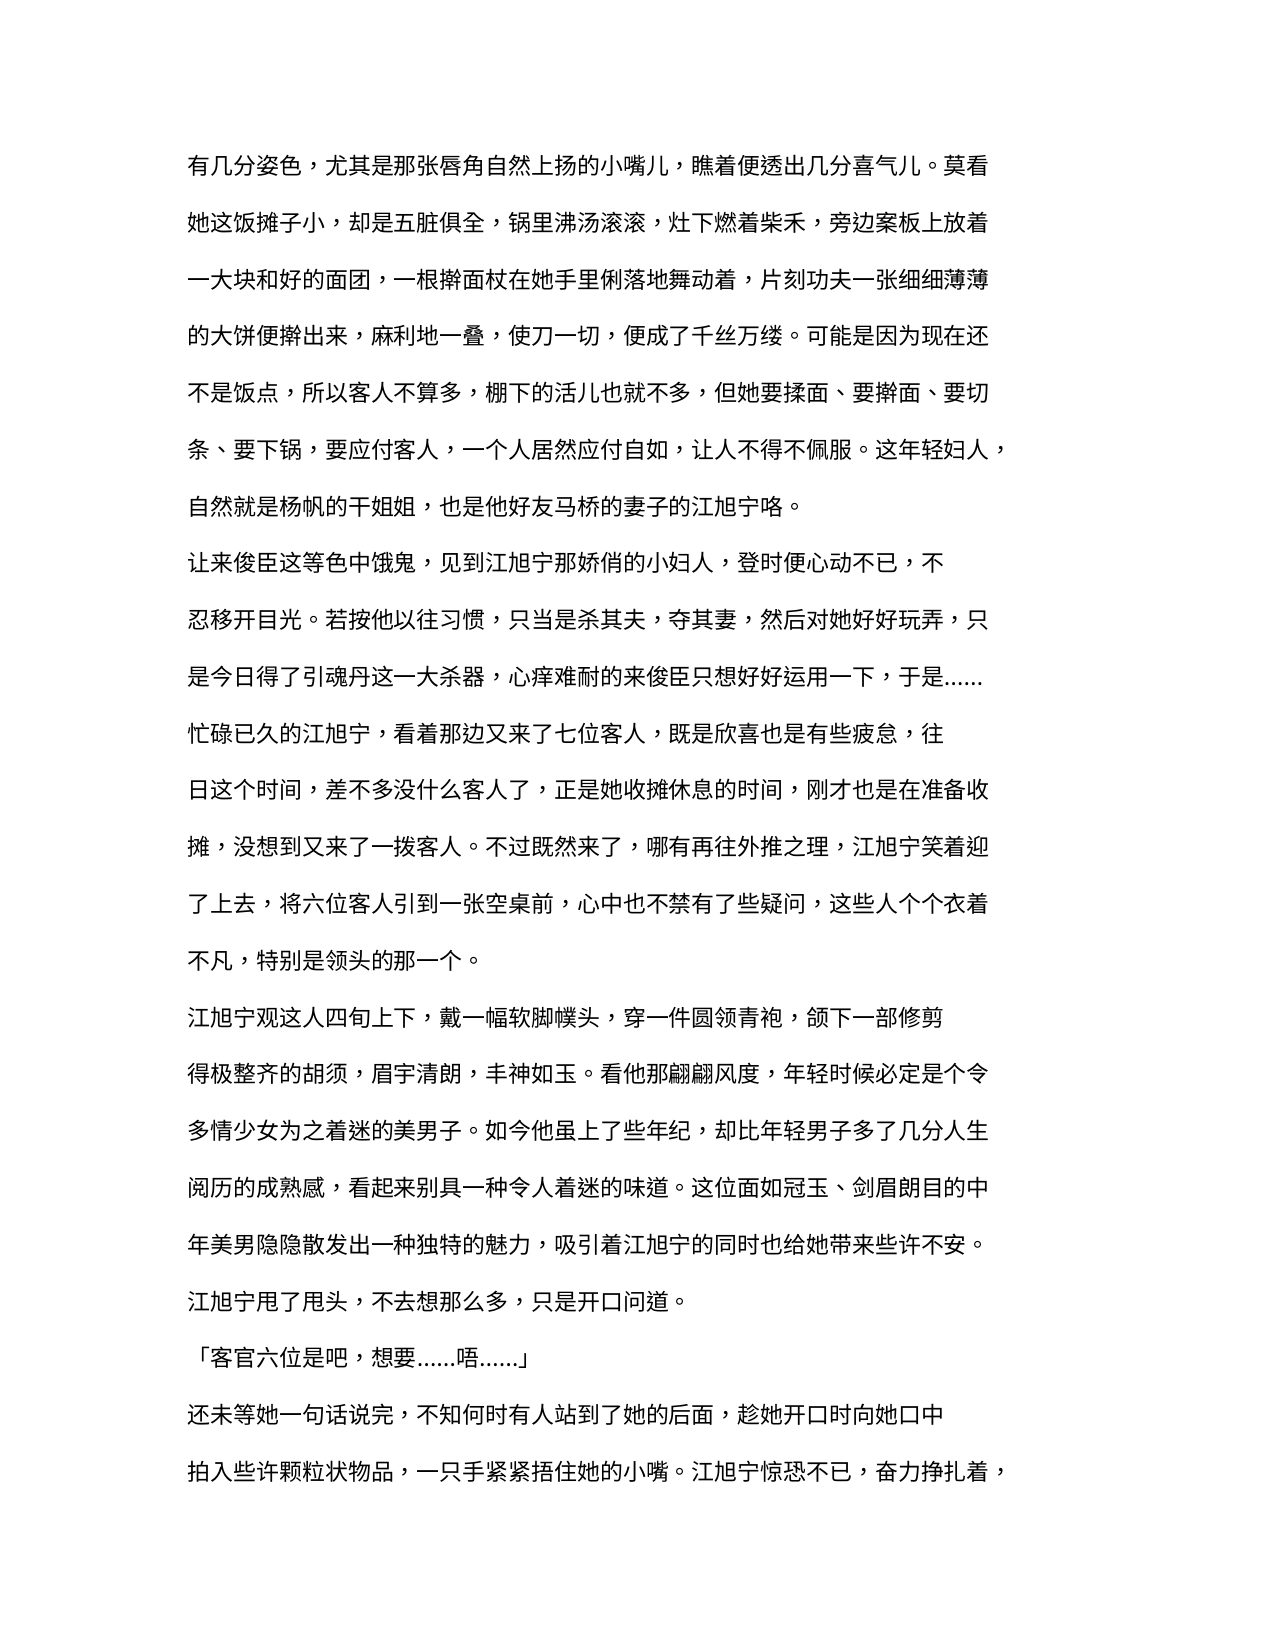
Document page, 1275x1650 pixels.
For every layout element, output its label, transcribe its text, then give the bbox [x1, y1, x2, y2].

text 不是饭点，所以客人不算多，棚下的活儿也就不多，但她要揉面、要擀面、要切 [187, 377, 1087, 408]
text 是今日得了引魂丹这一大杀器，心痒难耐的来俊臣只想好好运用一下，于是…… [187, 661, 1087, 692]
text 摊，没想到又来了一拨客人。不过既然来了，哪有再往外推之理，江旭宁笑着迎 [187, 831, 1087, 862]
text 得极整齐的胡须，眉宇清朗，丰神如玉。看他那翩翩风度，年轻时候必定是个令 [187, 1058, 1087, 1089]
text 江旭宁甩了甩头，不去想那么多，只是开口问道。 [187, 1285, 1087, 1317]
text 她这饭摊子小，却是五脏俱全，锅里沸汤滚滚，灶下燃着柴禾，旁边案板上放着 [187, 207, 1087, 238]
text 有几分姿色，尤其是那张唇角自然上扬的小嘴儿，瞧着便透出几分喜气儿。莫看 [187, 150, 1087, 181]
text 「客官六位是吧，想要……唔……」 [187, 1342, 1087, 1373]
text 让来俊臣这等色中饿鬼，见到江旭宁那娇俏的小妇人，登时便心动不已，不 [187, 547, 1087, 579]
text 自然就是杨帆的干姐姐，也是他好友马桥的妻子的江旭宁咯。 [187, 491, 1087, 522]
text 的大饼便擀出来，麻利地一叠，使刀一切，便成了千丝万缕。可能是因为现在还 [187, 320, 1087, 352]
text 一大块和好的面团，一根擀面杖在她手里俐落地舞动着，片刻功夫一张细细薄薄 [187, 263, 1087, 295]
text 阅历的成熟感，看起来别具一种令人着迷的味道。这位面如冠玉、剑眉朗目的中 [187, 1172, 1087, 1203]
text 日这个时间，差不多没什么客人了，正是她收摊休息的时间，刚才也是在准备收 [187, 774, 1087, 806]
text 忙碌已久的江旭宁，看着那边又来了七位客人，既是欣喜也是有些疲怠，往 [187, 718, 1087, 749]
text 条、要下锅，要应付客人，一个人居然应付自如，让人不得不佩服。这年轻妇人， [187, 434, 1087, 465]
text 忍移开目光。若按他以往习惯，只当是杀其夫，夺其妻，然后对她好好玩弄，只 [187, 604, 1087, 635]
text 年美男隐隐散发出一种独特的魅力，吸引着江旭宁的同时也给她带来些许不安。 [187, 1229, 1087, 1260]
text 拍入些许颗粒状物品，一只手紧紧捂住她的小嘴。江旭宁惊恐不已，奋力挣扎着， [187, 1456, 1087, 1487]
text 了上去，将六位客人引到一张空桌前，心中也不禁有了些疑问，这些人个个衣着 [187, 888, 1087, 919]
text 多情少女为之着迷的美男子。如今他虽上了些年纪，却比年轻男子多了几分人生 [187, 1115, 1087, 1146]
text 不凡，特别是领头的那一个。 [187, 945, 1087, 976]
text 江旭宁观这人四旬上下，戴一幅软脚幞头，穿一件圆领青袍，颌下一部修剪 [187, 1002, 1087, 1033]
text 还未等她一句话说完，不知何时有人站到了她的后面，趁她开口时向她口中 [187, 1399, 1087, 1430]
